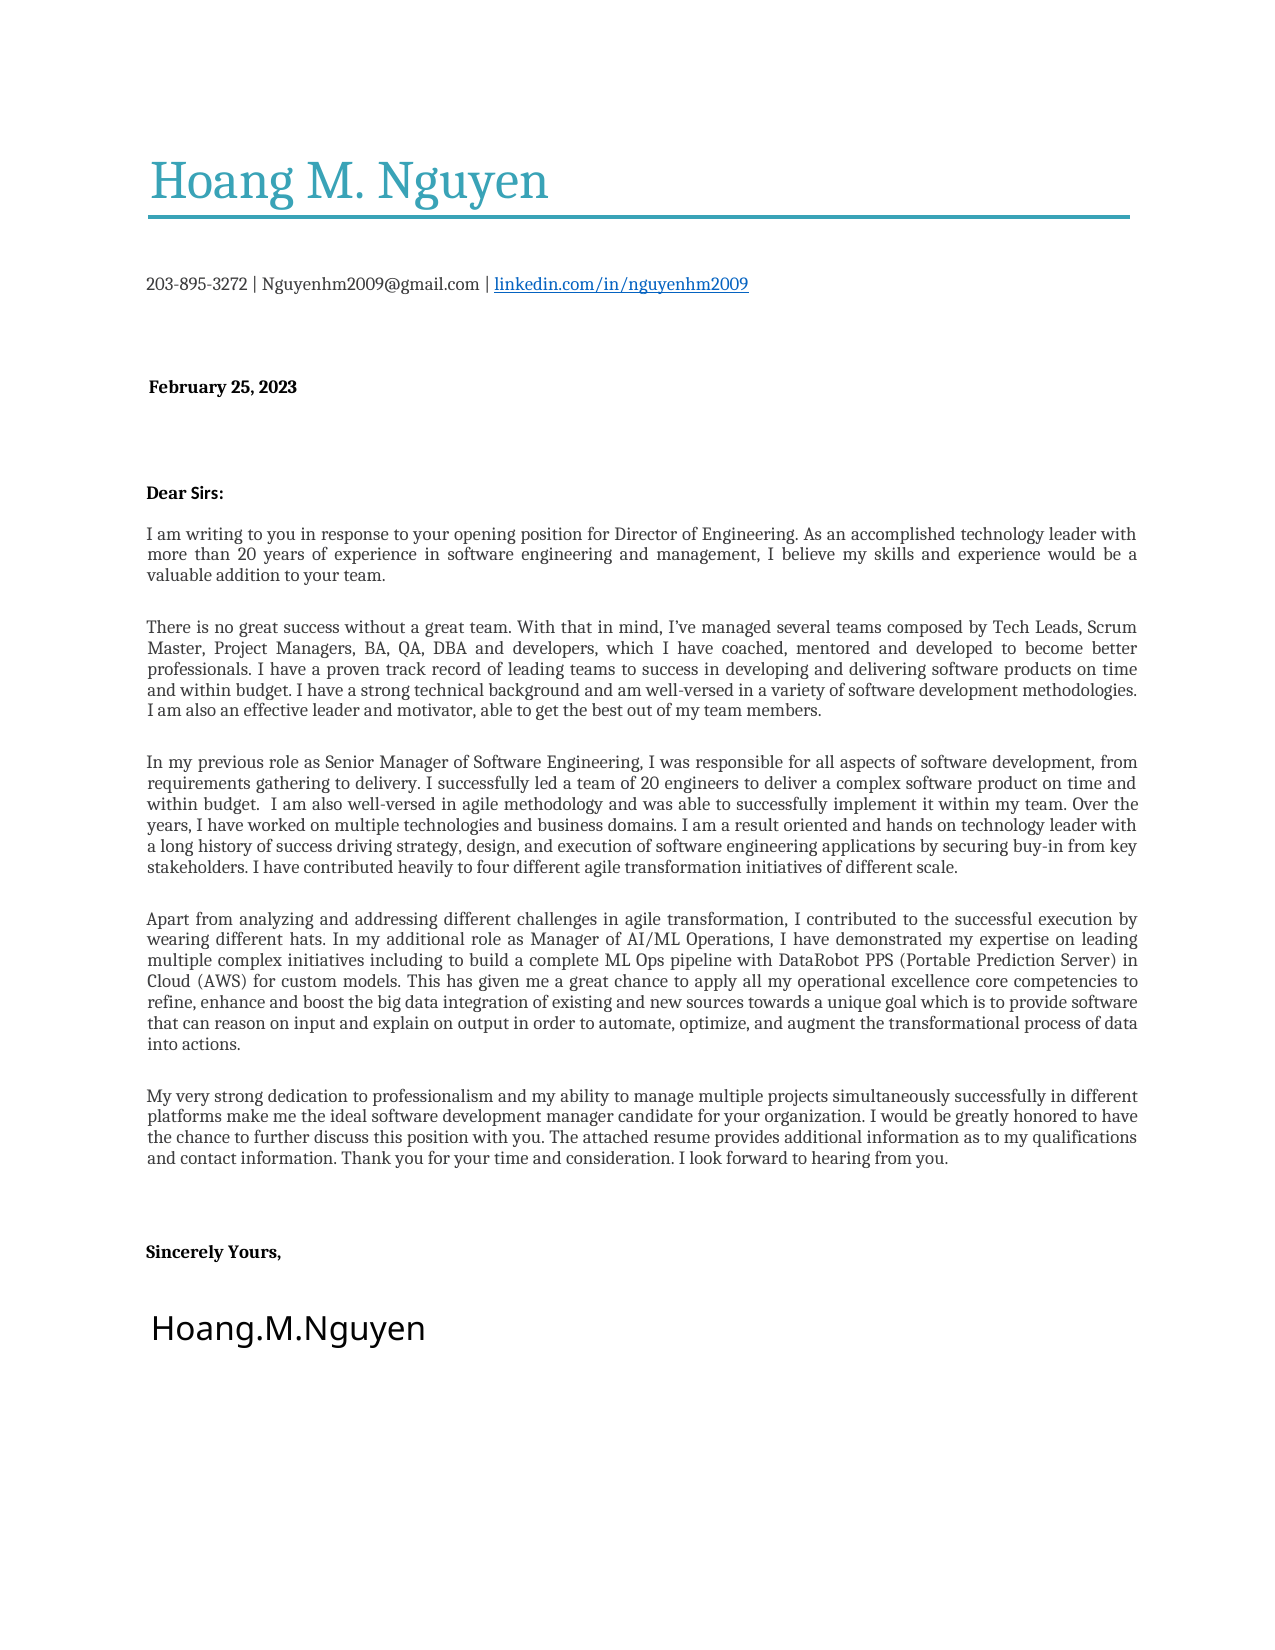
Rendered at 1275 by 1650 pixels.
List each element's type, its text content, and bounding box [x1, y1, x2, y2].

text February 25, 2023 [148, 376, 1142, 398]
text There is no great success without a great team. With that in mind, I’ve managed several teams composed by Tech Leads, Scrum Master, Project Managers, BA, QA, DBA and developers, which I have coached, mentored and developed to become better professionals. I have a proven track record of leading teams to success in developing and delivering software products on time and within budget. I have a strong technical background and am well-versed in a variety of software development methodologies. I am also an effective leader and motivator, able to get the best out of my team members. [146, 617, 1140, 722]
text Hoang M. Nguyen [150, 150, 1142, 212]
subtitle Hoang.M.Nguyen [151, 1305, 1142, 1350]
text 203-895-3272 | Nguyenhm2009@gmail.com | linkedin.com/in/nguyenhm2009 [146, 274, 1140, 295]
text I am writing to you in response to your opening position for Director of Engineering. As an accomplished technology leader with more than 20 years of experience in software engineering and management, I believe my skills and experience would be a valuable addition to your team. [146, 523, 1140, 586]
text Sincerely Yours, [146, 1242, 1142, 1263]
text Apart from analyzing and addressing different challenges in agile transformation, I contributed to the successful execution by wearing different hats. In my additional role as Manager of AI/ML Operations, I have demonstrated my expertise on leading multiple complex initiatives including to build a complete ML Ops pipeline with DataRobot PPS (Portable Prediction Server) in Cloud (AWS) for custom models. This has given me a great chance to apply all my operational excellence core competencies to refine, enhance and boost the big data integration of existing and new sources towards a unique goal which is to provide software that can reason on input and explain on output in order to automate, optimize, and augment the transformational process of data into actions. [146, 908, 1140, 1055]
text Dear Sirs: [146, 481, 1142, 504]
text My very strong dedication to professionalism and my ability to manage multiple projects simultaneously successfully in different platforms make me the ideal software development manager candidate for your organization. I would be greatly honored to have the chance to further discuss this position with you. The attached resume provides additional information as to my qualifications and contact information. Thank you for your time and consideration. I look forward to hearing from you. [146, 1086, 1140, 1169]
text In my previous role as Senior Manager of Software Engineering, I was responsible for all aspects of software development, from requirements gathering to delivery. I successfully led a team of 20 engineers to deliver a complex software product on time and within budget. I am also well-versed in agile methodology and was able to successfully implement it within my team. Over the years, I have worked on multiple technologies and business domains. I am a result oriented and hands on technology leader with a long history of success driving strategy, design, and execution of software engineering applications by securing buy-in from key stakeholders. I have contributed heavily to four different agile transformation initiatives of different scale. [146, 752, 1140, 878]
